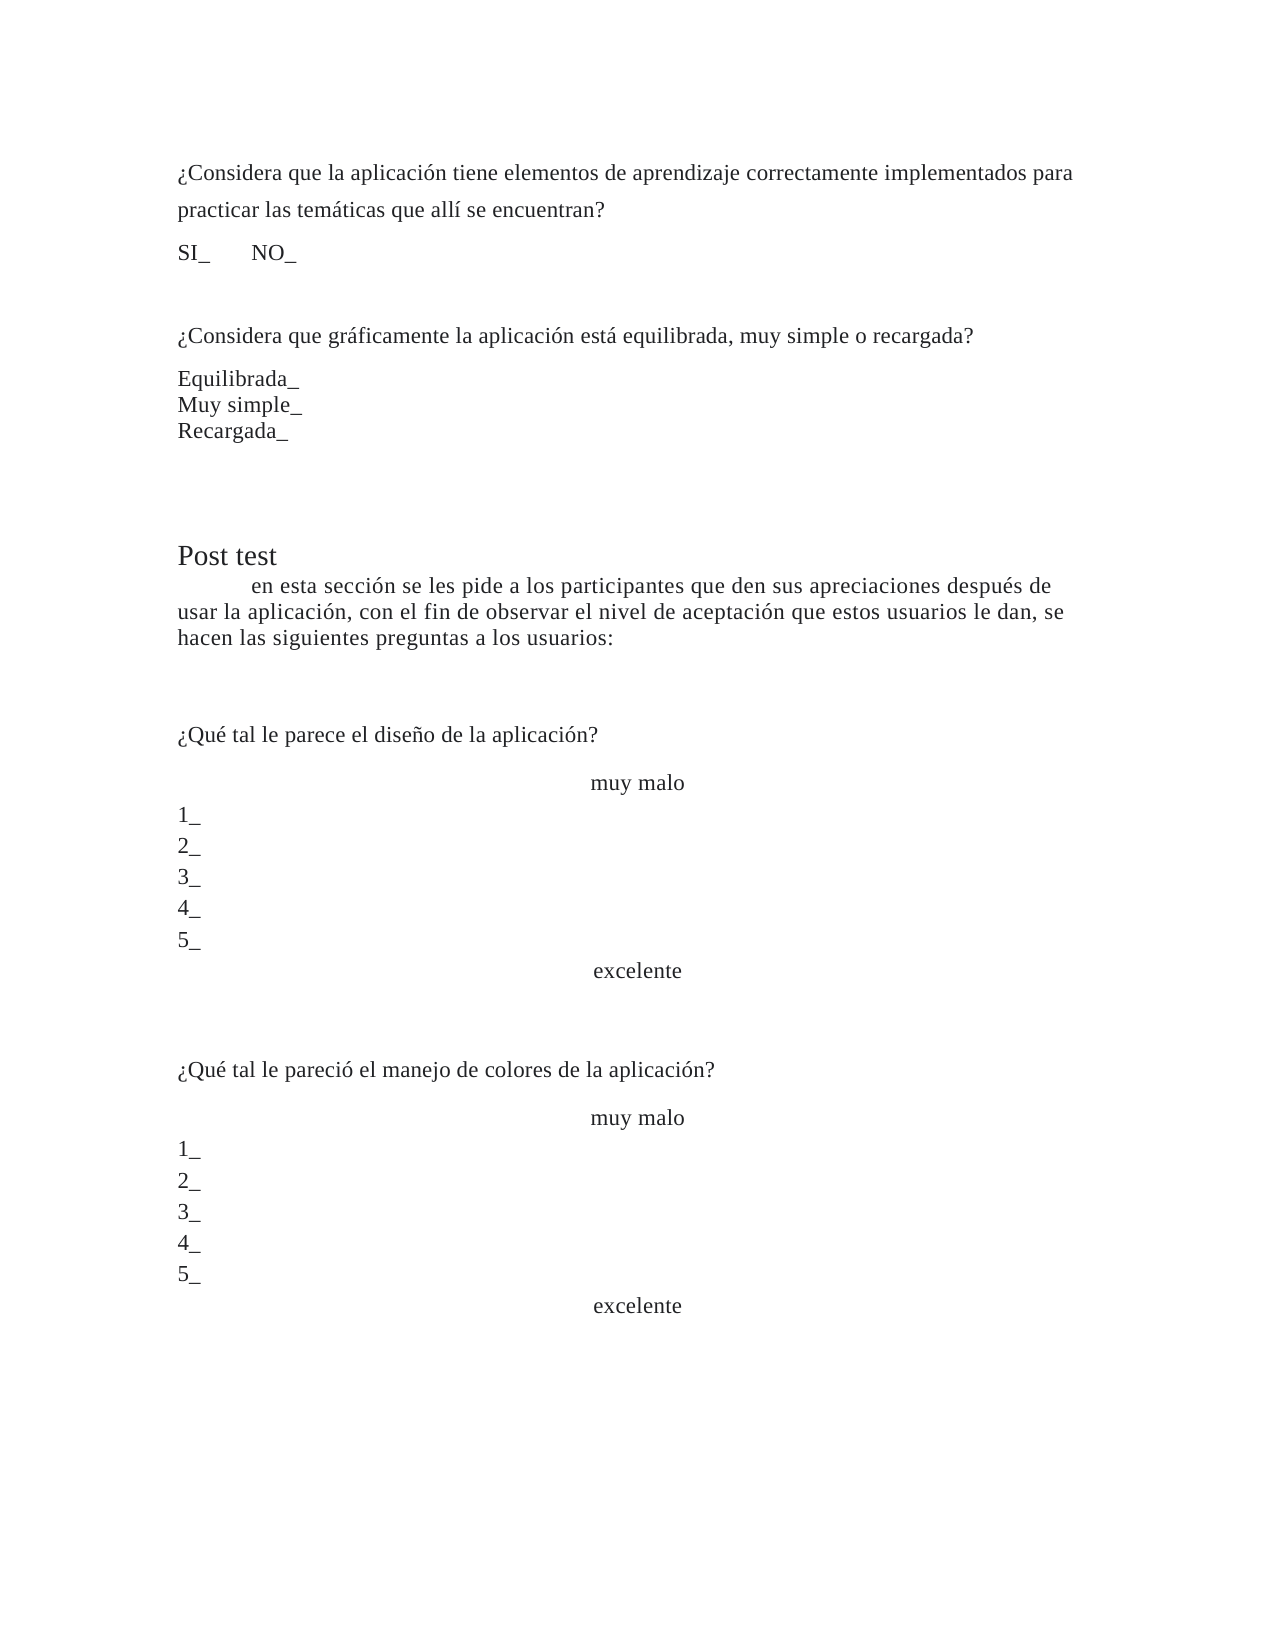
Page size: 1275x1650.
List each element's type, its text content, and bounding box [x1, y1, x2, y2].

text 1_ [177, 1131, 1098, 1162]
text ¿Qué tal le pareció el manejo de colores de la aplicación? [177, 1045, 1098, 1083]
text 2_ [177, 827, 1098, 858]
text en esta sección se les pide a los participantes que den sus apreciaciones después de usar la aplicación, con el fin de observar el nivel de aceptación que estos usuarios le dan, se hacen las siguientes preguntas a los usuarios: [177, 572, 1098, 651]
text Muy simple_ [177, 391, 1098, 418]
text 4_ [177, 889, 1098, 921]
text 5_ [177, 1256, 1098, 1287]
text ¿Considera que gráficamente la aplicación está equilibrada, muy simple o recargada? [177, 311, 1098, 348]
text 3_ [177, 1193, 1098, 1224]
text excelente [177, 952, 1098, 983]
text excelente [177, 1287, 1098, 1318]
text muy malo [177, 1099, 1098, 1131]
text 4_ [177, 1224, 1098, 1256]
text Recargada_ [177, 418, 1098, 444]
text Post test [177, 534, 1098, 572]
text SI_ NO_ [177, 239, 1098, 266]
text 1_ [177, 796, 1098, 827]
text ¿Considera que la aplicación tiene elementos de aprendizaje correctamente implementados para practicar las temáticas que allí se encuentran? [177, 148, 1098, 223]
text 5_ [177, 921, 1098, 952]
text muy malo [177, 764, 1098, 796]
text ¿Qué tal le parece el diseño de la aplicación? [177, 710, 1098, 748]
text 2_ [177, 1162, 1098, 1193]
text 3_ [177, 858, 1098, 889]
text Equilibrada_ [177, 365, 1098, 391]
